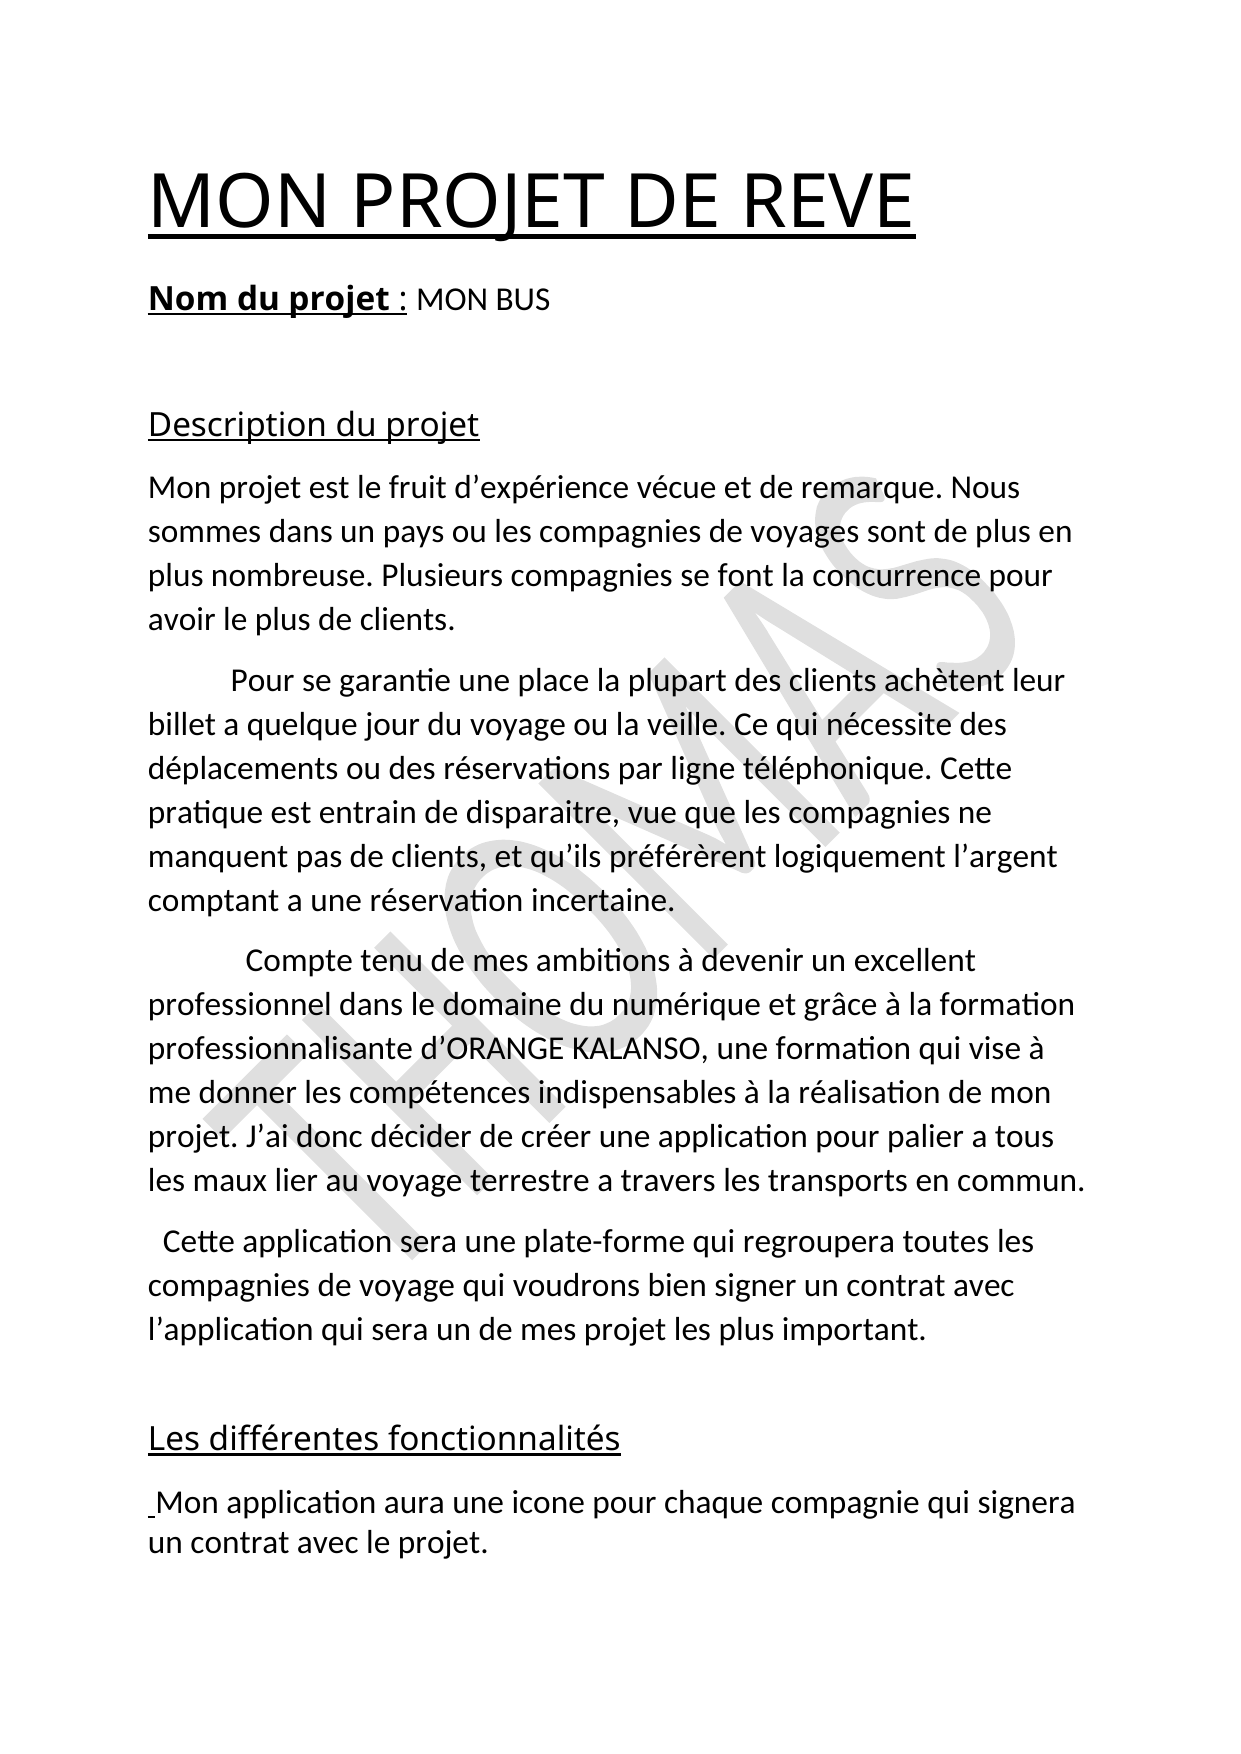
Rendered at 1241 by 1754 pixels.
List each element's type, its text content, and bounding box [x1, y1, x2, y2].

text Mon application aura une icone pour chaque compagnie qui signera un contrat avec le projet. [148, 1481, 1093, 1562]
text Description du projet [148, 401, 1093, 446]
text Cette application sera une plate-forme qui regroupera toutes les compagnies de voyage qui voudrons bien signer un contrat avec l’application qui sera un de mes projet les plus important. [148, 1220, 1093, 1348]
text Les différentes fonctionnalités [148, 1415, 1093, 1461]
text Mon projet est le fruit d’expérience vécue et de remarque. Nous sommes dans un pays ou les compagnies de voyages sont de plus en plus nombreuse. Plusieurs compagnies se font la concurrence pour avoir le plus de clients. [148, 466, 1093, 639]
text Pour se garantie une place la plupart des clients achètent leur billet a quelque jour du voyage ou la veille. Ce qui nécessite des déplacements ou des réservations par ligne téléphonique. Cette pratique est entrain de disparaitre, vue que les compagnies ne manquent pas de clients, et qu’ils préférèrent logiquement l’argent comptant a une réservation incertaine. [148, 659, 1093, 919]
text Nom du projet : MON BUS [148, 274, 1093, 320]
text Compte tenu de mes ambitions à devenir un excellent professionnel dans le domaine du numérique et grâce à la formation professionnalisante d’ORANGE KALANSO, une formation qui vise à me donner les compétences indispensables à la réalisation de mon projet. J’ai donc décider de créer une application pour palier a tous les maux lier au voyage terrestre a travers les transports en commun. [148, 939, 1093, 1200]
text MON PROJET DE REVE [148, 148, 1093, 250]
